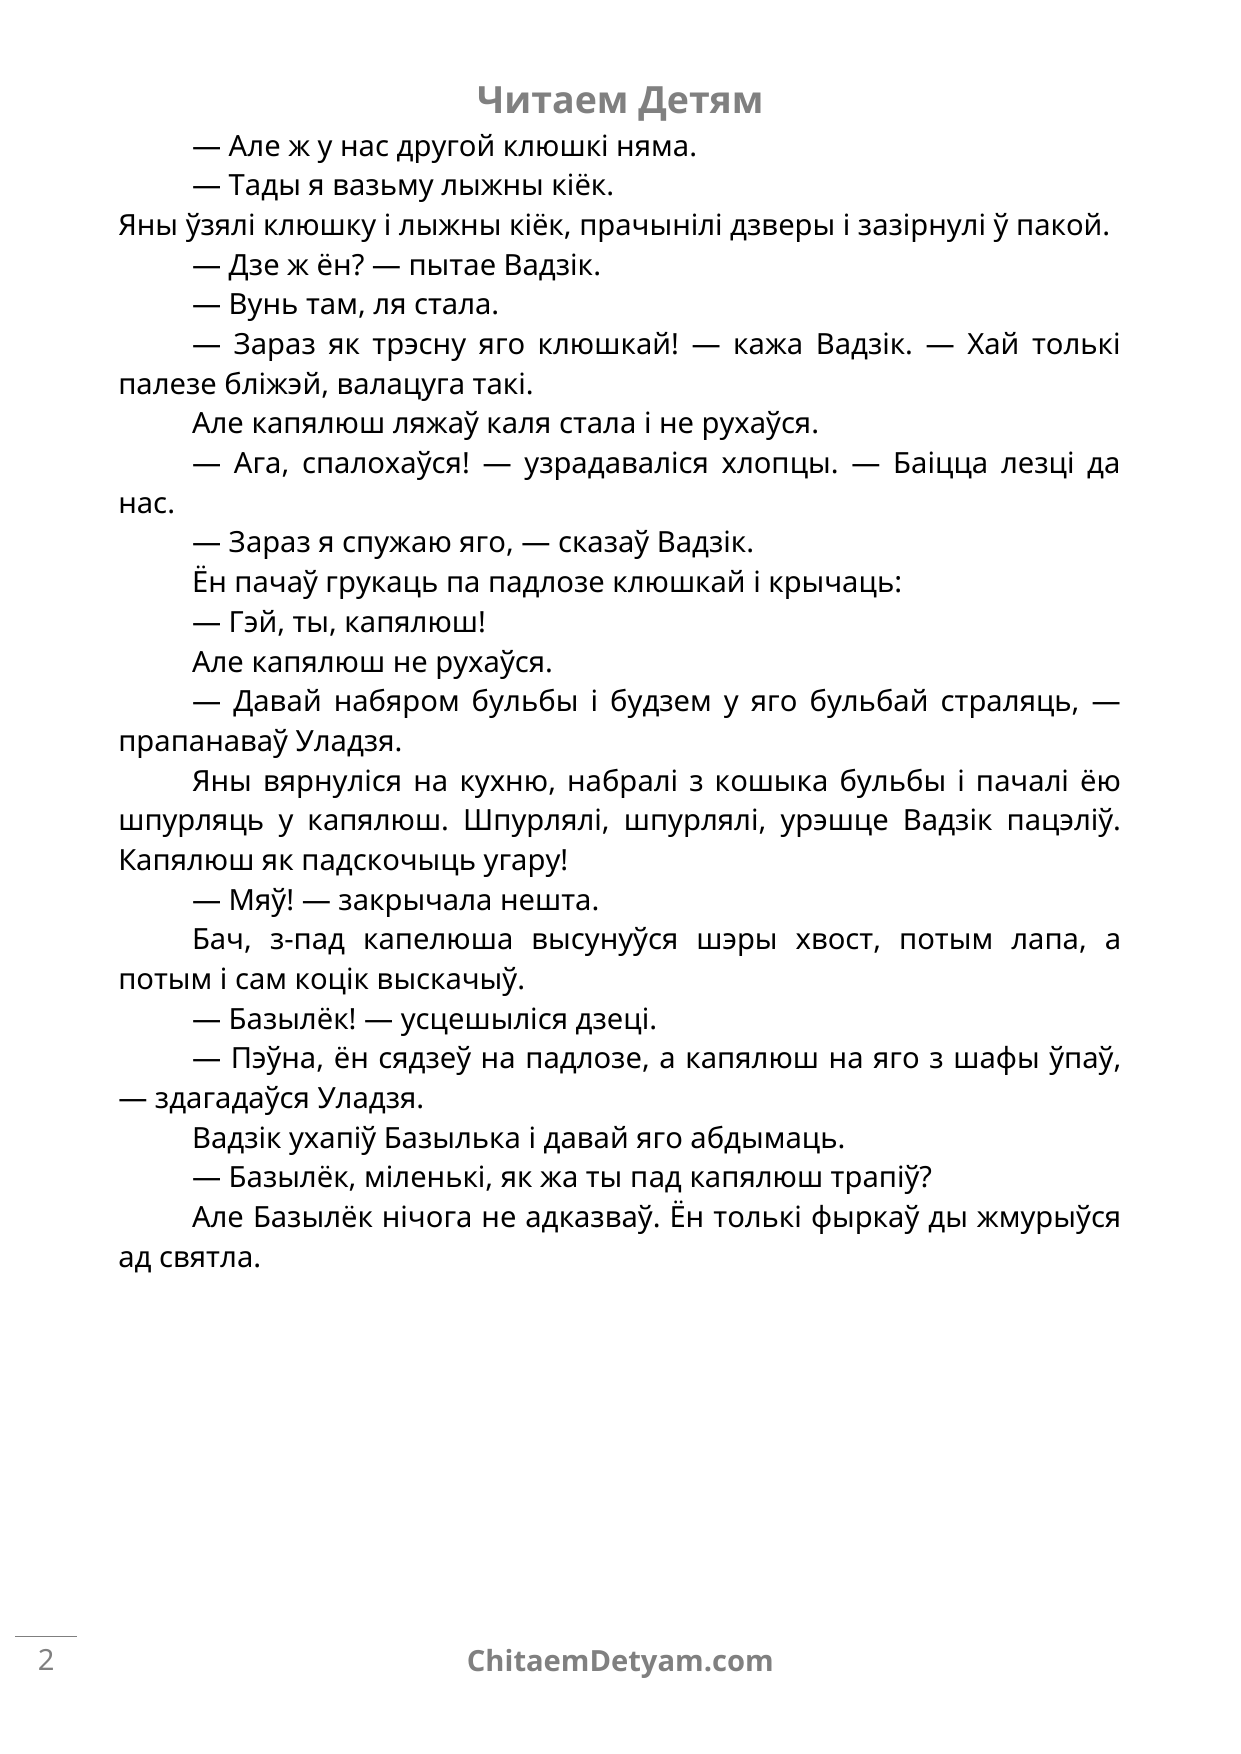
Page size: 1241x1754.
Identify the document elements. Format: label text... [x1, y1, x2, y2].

text — Давай набяром бульбы і будзем у яго бульбай страляць, — прапанаваў Уладзя. [118, 681, 1122, 760]
text — Тады я вазьму лыжны кіёк. [118, 164, 1122, 204]
text Бач, з-пад капелюша высунуўся шэры хвост, потым лапа, а потым і сам коцік выскачыў. [118, 919, 1122, 998]
text Але капялюш не рухаўся. [118, 641, 1122, 681]
text — Дзе ж ён? — пытае Вадзік. [118, 244, 1122, 284]
text — Зараз як трэсну яго клюшкай! — кажа Вадзік. — Хай толькі палезе бліжэй, валацуга такі. [118, 323, 1122, 403]
text — Пэўна, ён сядзеў на падлозе, а капялюш на яго з шафы ўпаў, — здагадаўся Уладзя. [118, 1038, 1122, 1117]
text Яны вярнуліся на кухню, набралі з кошыка бульбы і пачалі ёю шпурляць у капялюш. Шпурлялі, шпурлялі, урэшце Вадзік пацэліў. Капялюш як падскочыць угару! [118, 760, 1122, 879]
text — Вунь там, ля стала. [118, 284, 1122, 323]
text — Але ж у нас другой клюшкі няма. [118, 125, 1122, 164]
text — Ага, спалохаўся! — узрадаваліся хлопцы. — Баіцца лезці да нас. [118, 442, 1122, 522]
text Але Базылёк нічога не адказваў. Ён толькі фыркаў ды жмурыўся ад святла. [118, 1196, 1122, 1276]
text Ён пачаў грукаць па падлозе клюшкай і крычаць: [118, 561, 1122, 601]
text — Зараз я спужаю яго, — сказаў Вадзік. [118, 522, 1122, 561]
text Вадзік ухапіў Базылька і давай яго абдымаць. [118, 1117, 1122, 1157]
text — Гэй, ты, капялюш! [118, 601, 1122, 641]
text Яны ўзялі клюшку і лыжны кіёк, прачынілі дзверы і зазірнулі ў пакой. [118, 204, 1122, 244]
text — Базылёк, міленькі, як жа ты пад капялюш трапіў? [118, 1157, 1122, 1196]
text Але капялюш ляжаў каля стала і не рухаўся. [118, 403, 1122, 442]
text — Мяў! — закрычала нешта. [118, 879, 1122, 919]
text — Базылёк! — усцешыліся дзеці. [118, 998, 1122, 1038]
